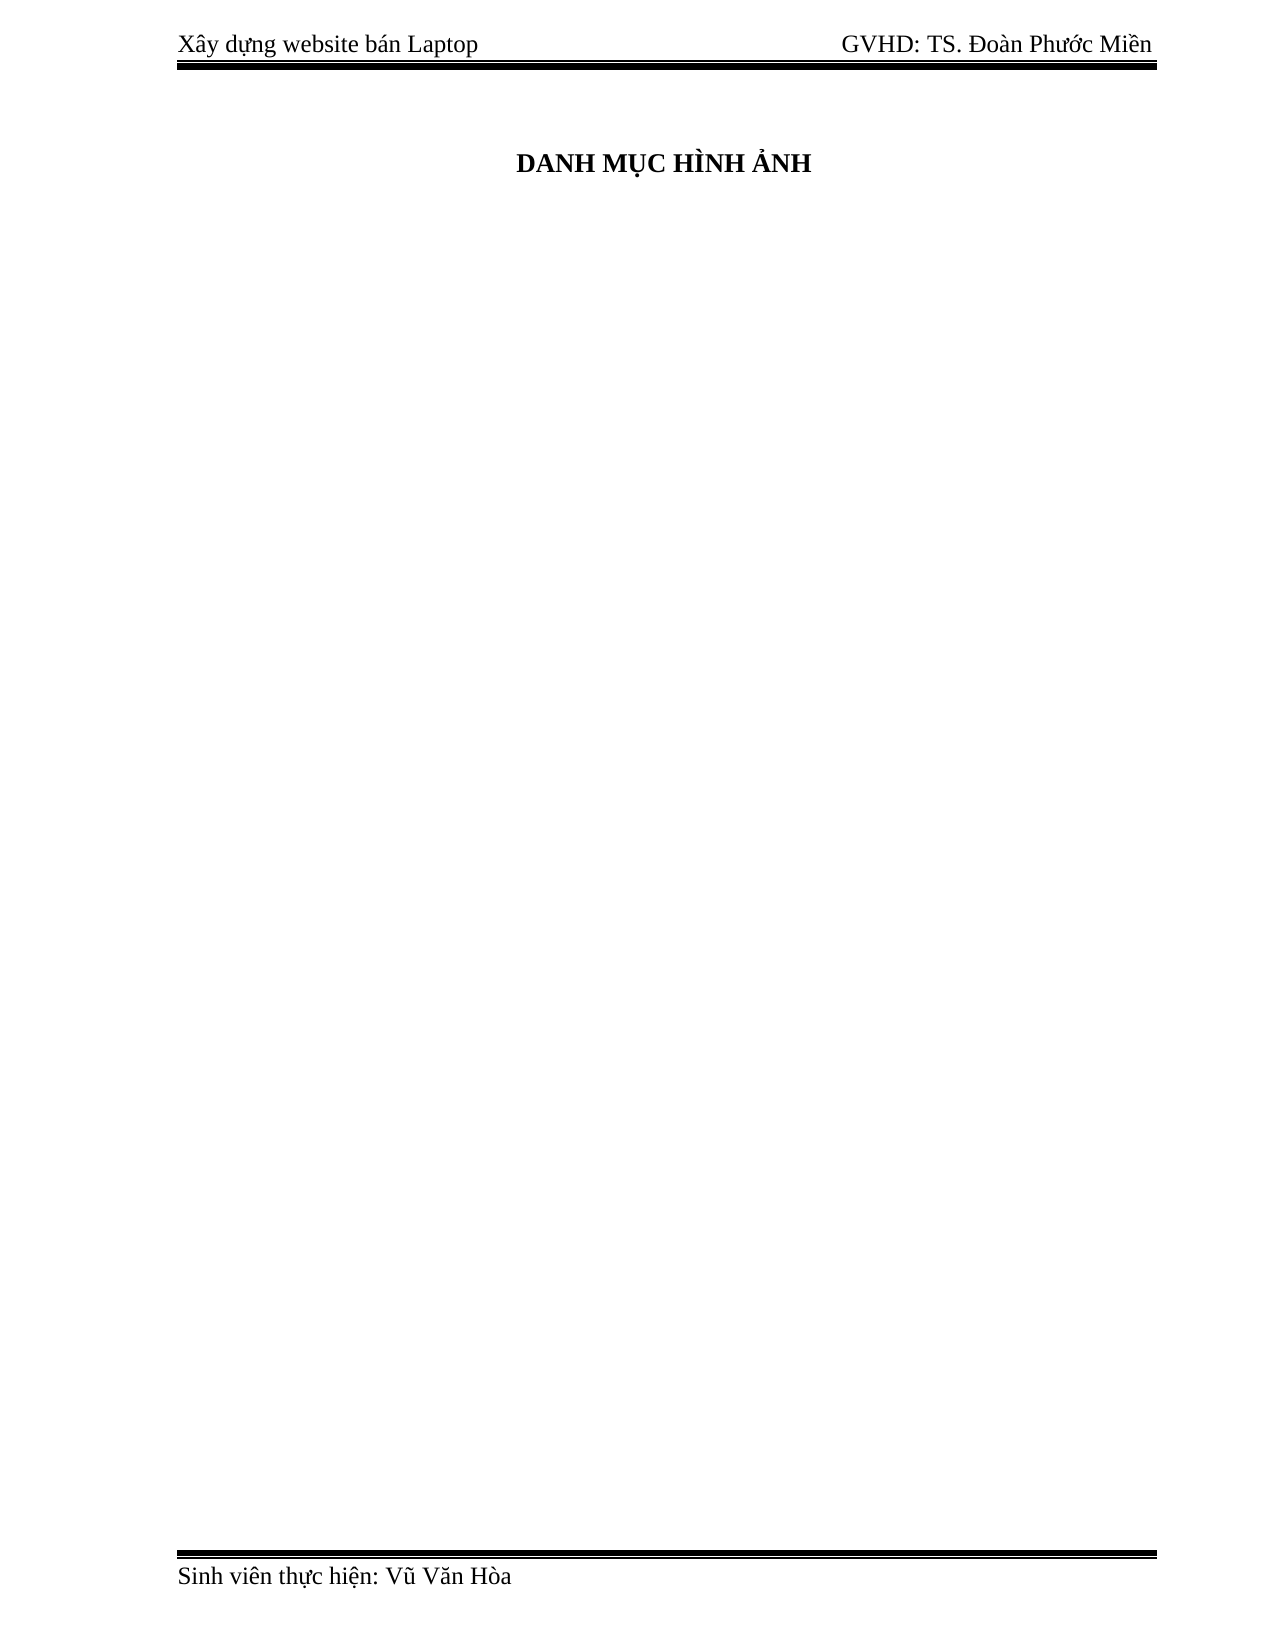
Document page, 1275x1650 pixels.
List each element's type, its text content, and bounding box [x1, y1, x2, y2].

text DANH MỤC HÌNH ẢNH [516, 147, 1159, 178]
